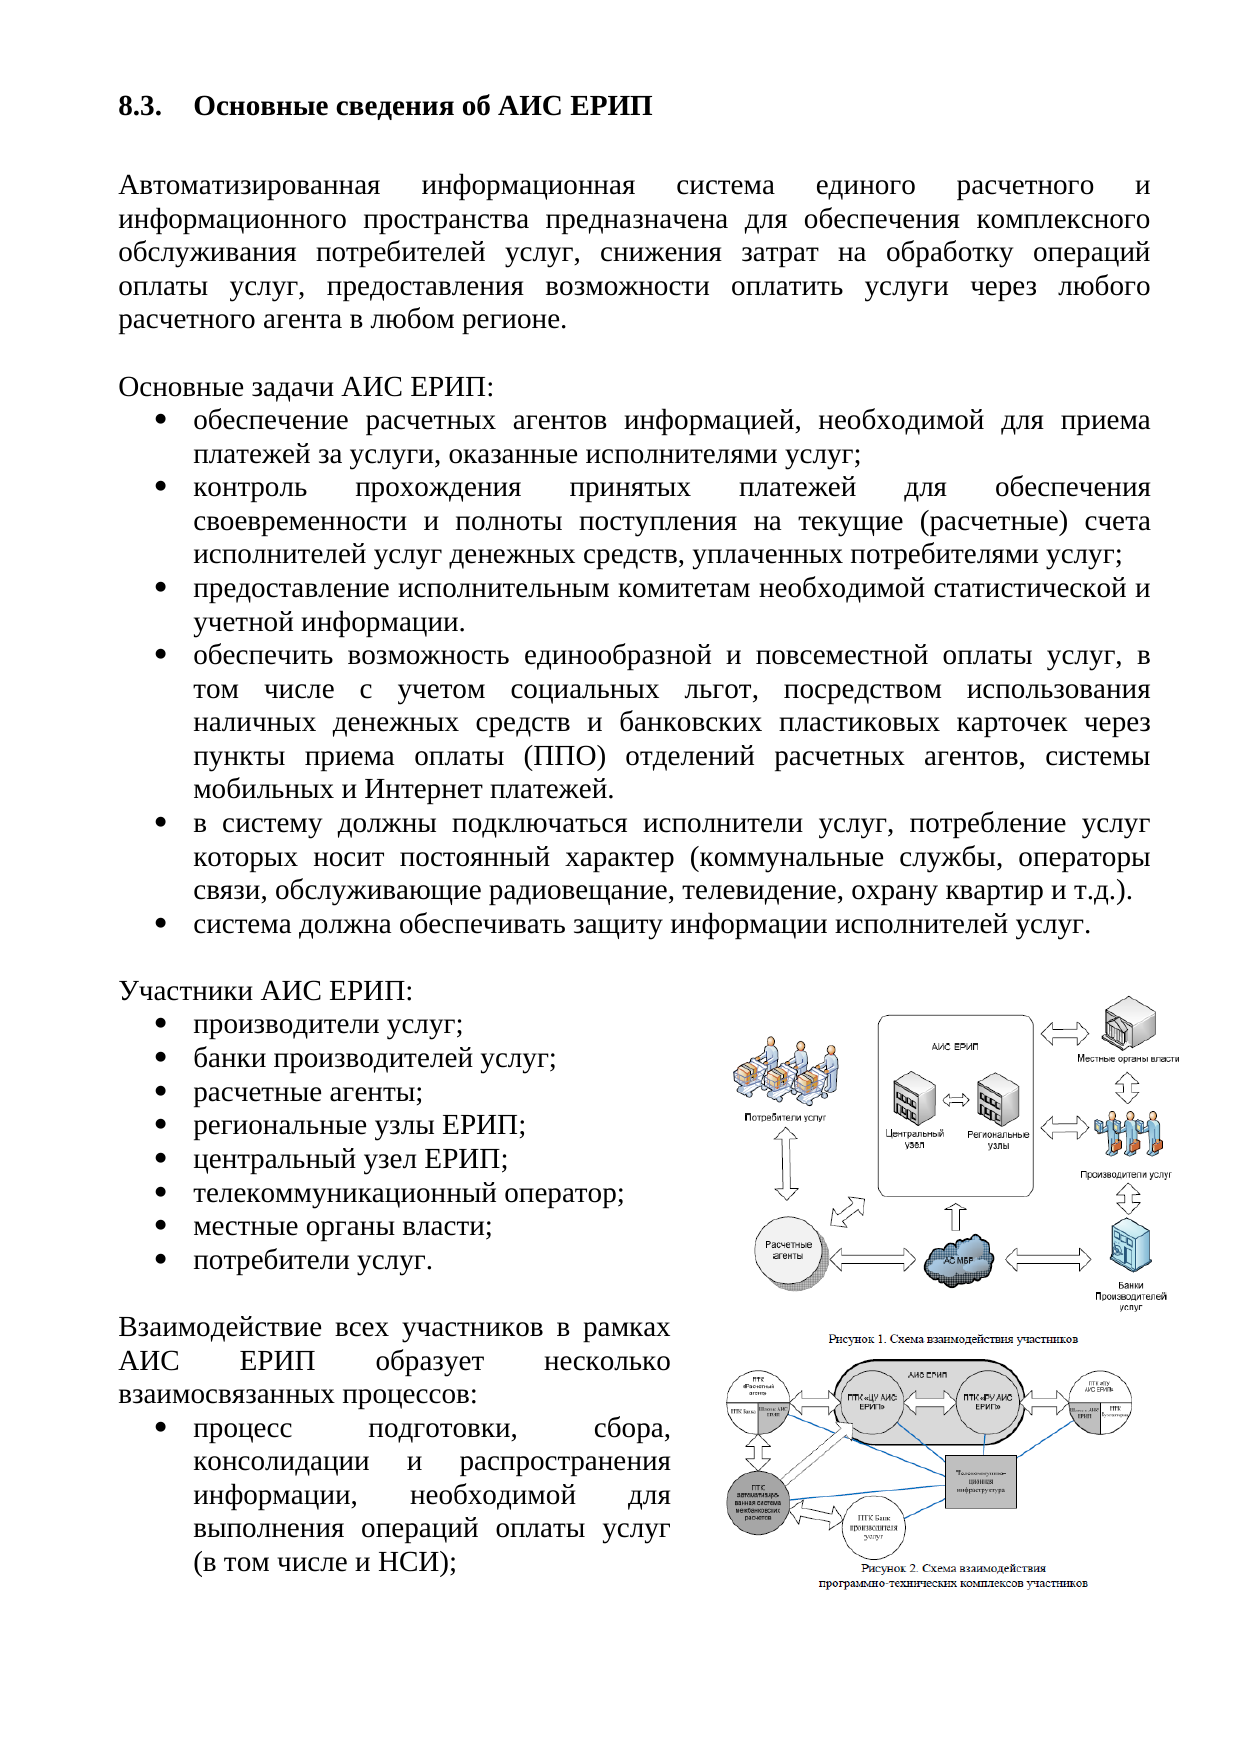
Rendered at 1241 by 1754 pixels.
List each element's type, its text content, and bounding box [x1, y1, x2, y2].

text Автоматизированная информационная система единого расчетного и информационного пространства предназначена для обеспечения комплексного обслуживания потребителей услуг, снижения затрат на обработку операций оплаты услуг, предоставления возможности оплатить услуги через любого расчетного агента в любом регионе. [118, 167, 1152, 335]
list производители услуг; [156, 1007, 689, 1040]
subtitle Основные сведения об АИС ЕРИП [118, 88, 1152, 121]
text Участники АИС ЕРИП: [118, 973, 1152, 1007]
list банки производителей услуг; [156, 1040, 689, 1074]
list система должна обеспечивать защиту информации исполнителей услуг. [156, 906, 1152, 939]
list региональные узлы ЕРИП; [156, 1107, 689, 1141]
list предоставление исполнительным комитетам необходимой статистической и учетной информации. [156, 570, 1152, 637]
list контроль прохождения принятых платежей для обеспечения своевременности и полноты поступления на текущие (расчетные) счета исполнителей услуг денежных средств, уплаченных потребителями услуг; [156, 469, 1152, 570]
list в систему должны подключаться исполнители услуг, потребление услуг которых носит постоянный характер (коммунальные службы, операторы связи, обслуживающие радиовещание, телевидение, охрану квартир и т.д.). [156, 805, 1152, 906]
text Основные задачи АИС ЕРИП: [118, 369, 1152, 402]
list процесс подготовки, сбора, консолидации и распространения информации, необходимой для выполнения операций оплаты услуг (в том числе и НСИ); [156, 1410, 689, 1578]
picture [689, 990, 1192, 1605]
list потребители услуг. [156, 1242, 689, 1276]
list обеспечить возможность единообразной и повсеместной оплаты услуг, в том числе с учетом социальных льгот, посредством использования наличных денежных средств и банковских пластиковых карточек через пункты приема оплаты (ППО) отделений расчетных агентов, системы мобильных и Интернет платежей. [156, 637, 1152, 805]
text Взаимодействие всех участников в рамках АИС ЕРИП образует несколько взаимосвязанных процессов: [118, 1309, 689, 1410]
list центральный узел ЕРИП; [156, 1141, 689, 1175]
list обеспечение расчетных агентов информацией, необходимой для приема платежей за услуги, оказанные исполнителями услуг; [156, 402, 1152, 469]
list местные органы власти; [156, 1208, 689, 1242]
list телекоммуникационный оператор; [156, 1175, 689, 1208]
list расчетные агенты; [156, 1074, 689, 1107]
